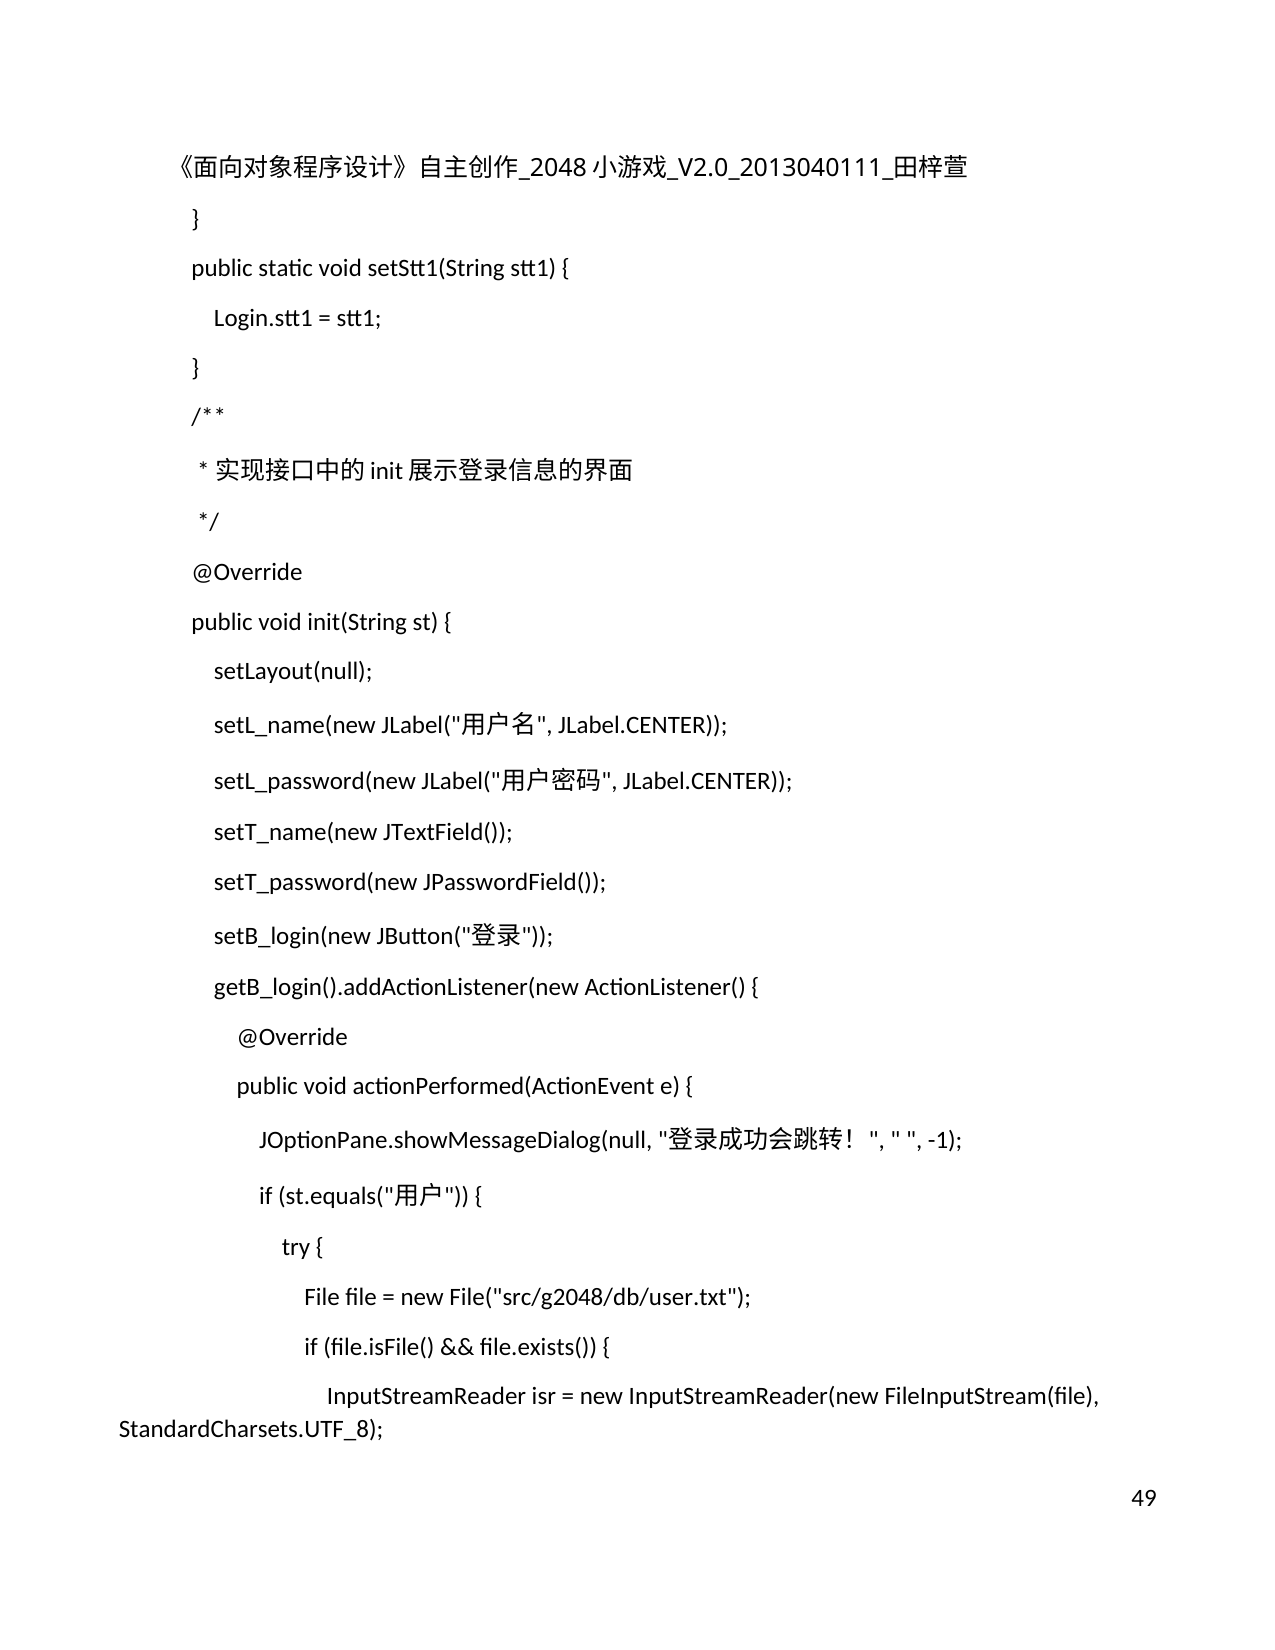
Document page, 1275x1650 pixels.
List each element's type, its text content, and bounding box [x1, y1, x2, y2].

text } [118, 203, 1156, 233]
text setLayout(null); [118, 655, 1156, 686]
text setL_password(new JLabel("用户密码", JLabel.CENTER)); [118, 761, 1156, 797]
text setT_name(new JTextField()); [118, 816, 1156, 847]
text } [118, 352, 1156, 382]
text setT_password(new JPasswordField()); [118, 866, 1156, 896]
text */ [118, 507, 1156, 537]
text File file = new File("src/g2048/db/user.txt"); [118, 1281, 1156, 1312]
text if (st.equals("用户")) { [118, 1176, 1156, 1212]
text try { [118, 1231, 1156, 1262]
text setL_name(new JLabel("用户名", JLabel.CENTER)); [118, 705, 1156, 741]
text * 实现接口中的init展示登录信息的界面 [118, 451, 1156, 487]
text @Override [118, 556, 1156, 587]
text public void actionPerformed(ActionEvent e) { [118, 1070, 1156, 1101]
text setB_login(new JButton("登录")); [118, 916, 1156, 952]
text public static void setStt1(String stt1) { [118, 252, 1156, 283]
text /** [118, 401, 1156, 432]
text InputStreamReader isr = new InputStreamReader(new FileInputStream(file), StandardCharsets.UTF_8); [118, 1380, 1156, 1444]
text getB_login().addActionListener(new ActionListener() { [118, 971, 1156, 1002]
text if (file.isFile() && file.exists()) { [118, 1331, 1156, 1361]
text @Override [118, 1021, 1156, 1051]
text public void init(String st) { [118, 606, 1156, 636]
text JOptionPane.showMessageDialog(null, "登录成功会跳转！", " ", -1); [118, 1120, 1156, 1156]
text Login.stt1 = stt1; [118, 302, 1156, 333]
